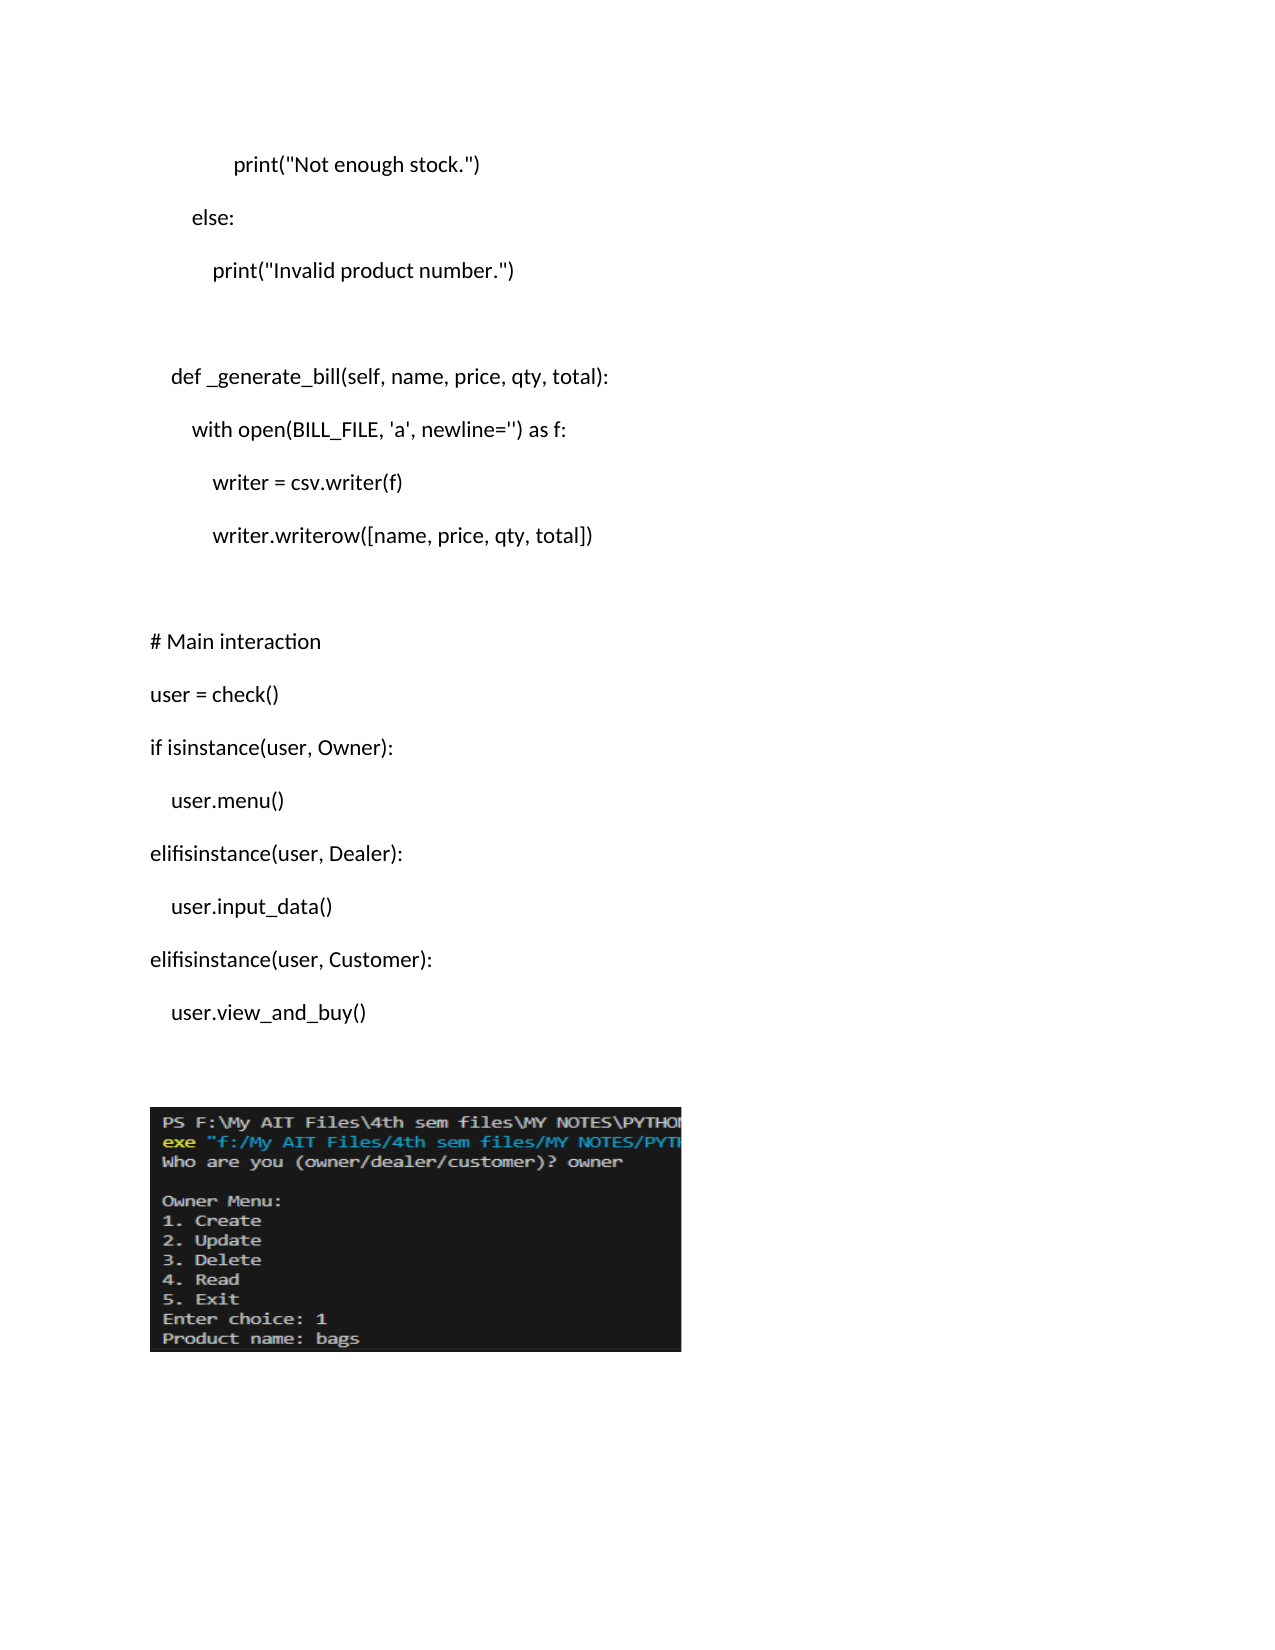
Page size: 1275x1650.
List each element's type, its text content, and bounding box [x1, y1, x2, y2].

text with open(BILL_FILE, 'a', newline='') as f: [150, 415, 1125, 443]
text user.menu() [150, 786, 1125, 814]
text print("Not enough stock.") [150, 150, 1125, 178]
text user.view_and_buy() [150, 998, 1125, 1026]
text # Main interaction [150, 627, 1125, 655]
text else: [150, 203, 1125, 231]
text if isinstance(user, Owner): [150, 733, 1125, 761]
text writer = csv.writer(f) [150, 468, 1125, 496]
text writer.writerow([name, price, qty, total]) [150, 521, 1125, 549]
text elifisinstance(user, Dealer): [150, 839, 1125, 867]
picture [150, 1107, 682, 1352]
text print("Invalid product number.") [150, 256, 1125, 284]
text def _generate_bill(self, name, price, qty, total): [150, 362, 1125, 390]
text user = check() [150, 680, 1125, 708]
text elifisinstance(user, Customer): [150, 945, 1125, 973]
text user.input_data() [150, 892, 1125, 920]
